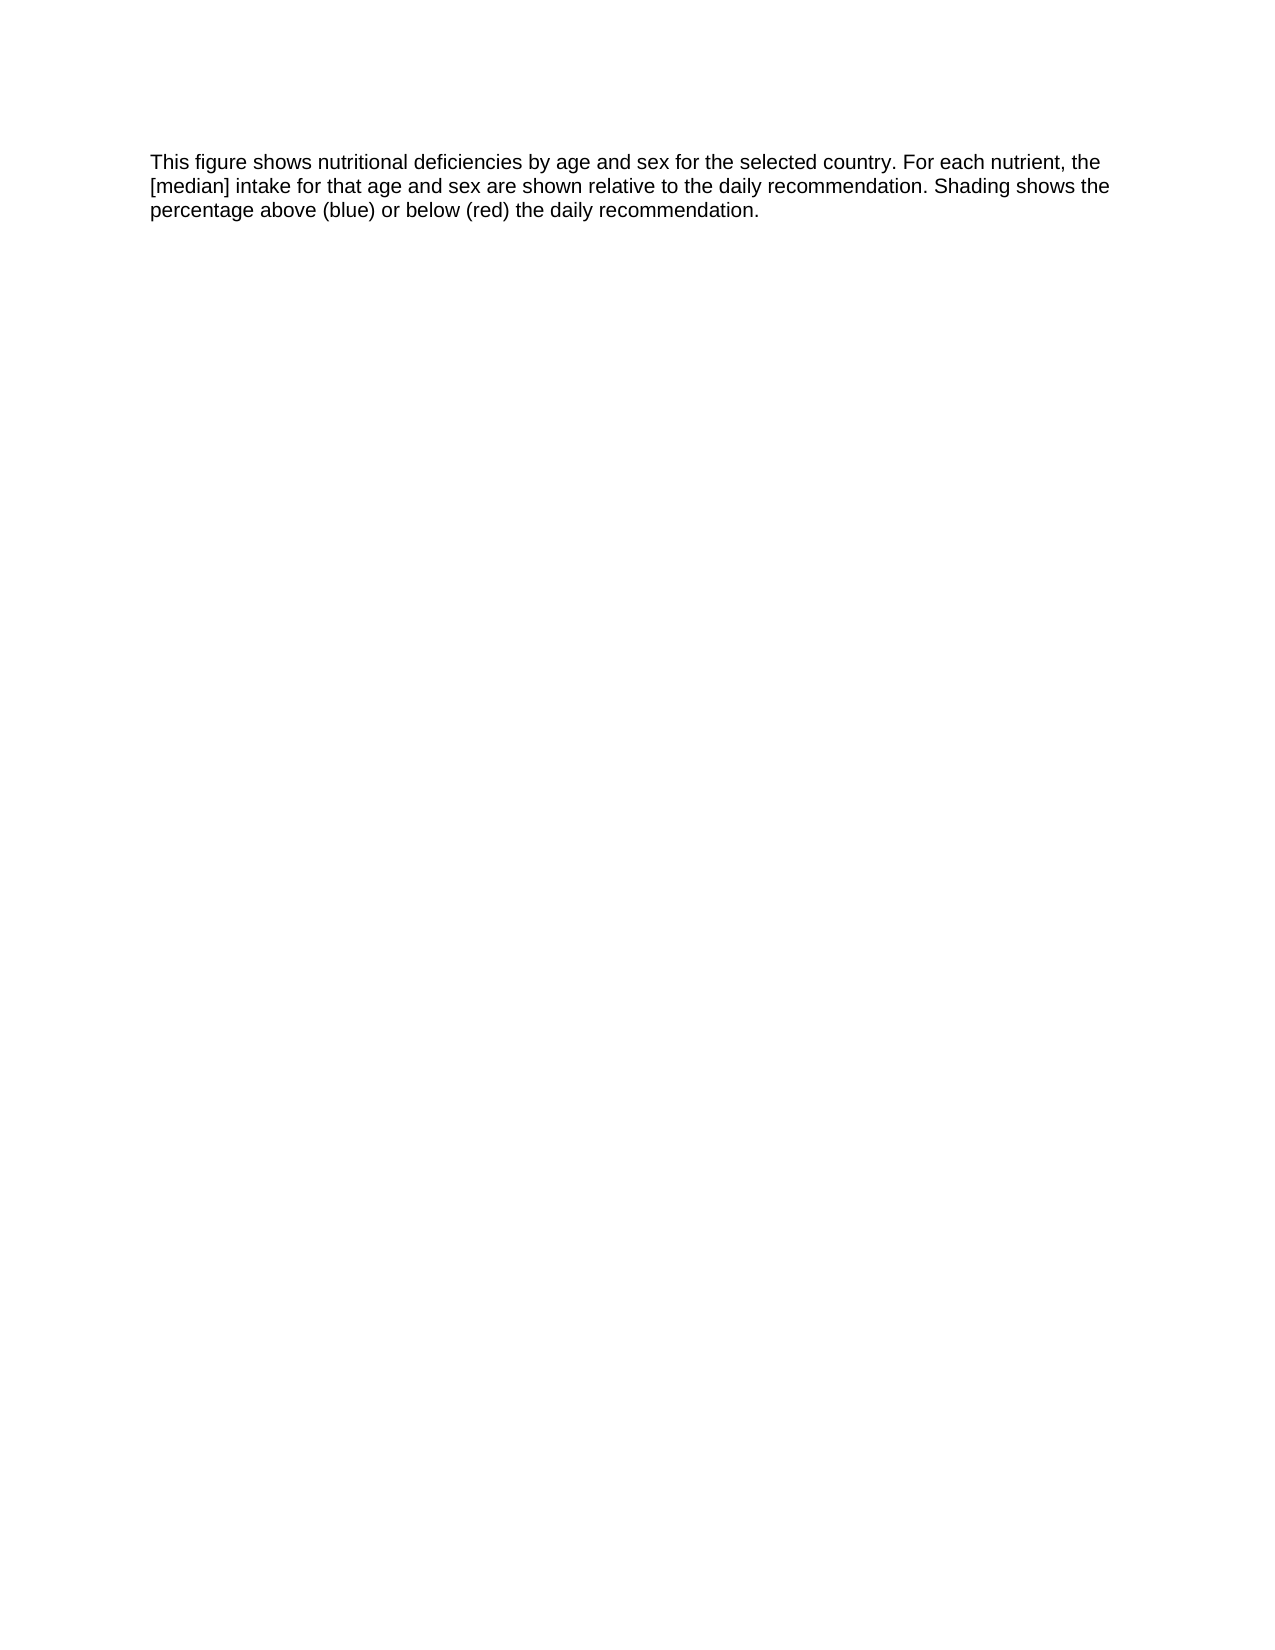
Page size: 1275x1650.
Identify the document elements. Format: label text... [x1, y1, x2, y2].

text This figure shows nutritional deficiencies by age and sex for the selected country. For each nutrient, the [median] intake for that age and sex are shown relative to the daily recommendation. Shading shows the percentage above (blue) or below (red) the daily recommendation. [150, 150, 1125, 222]
